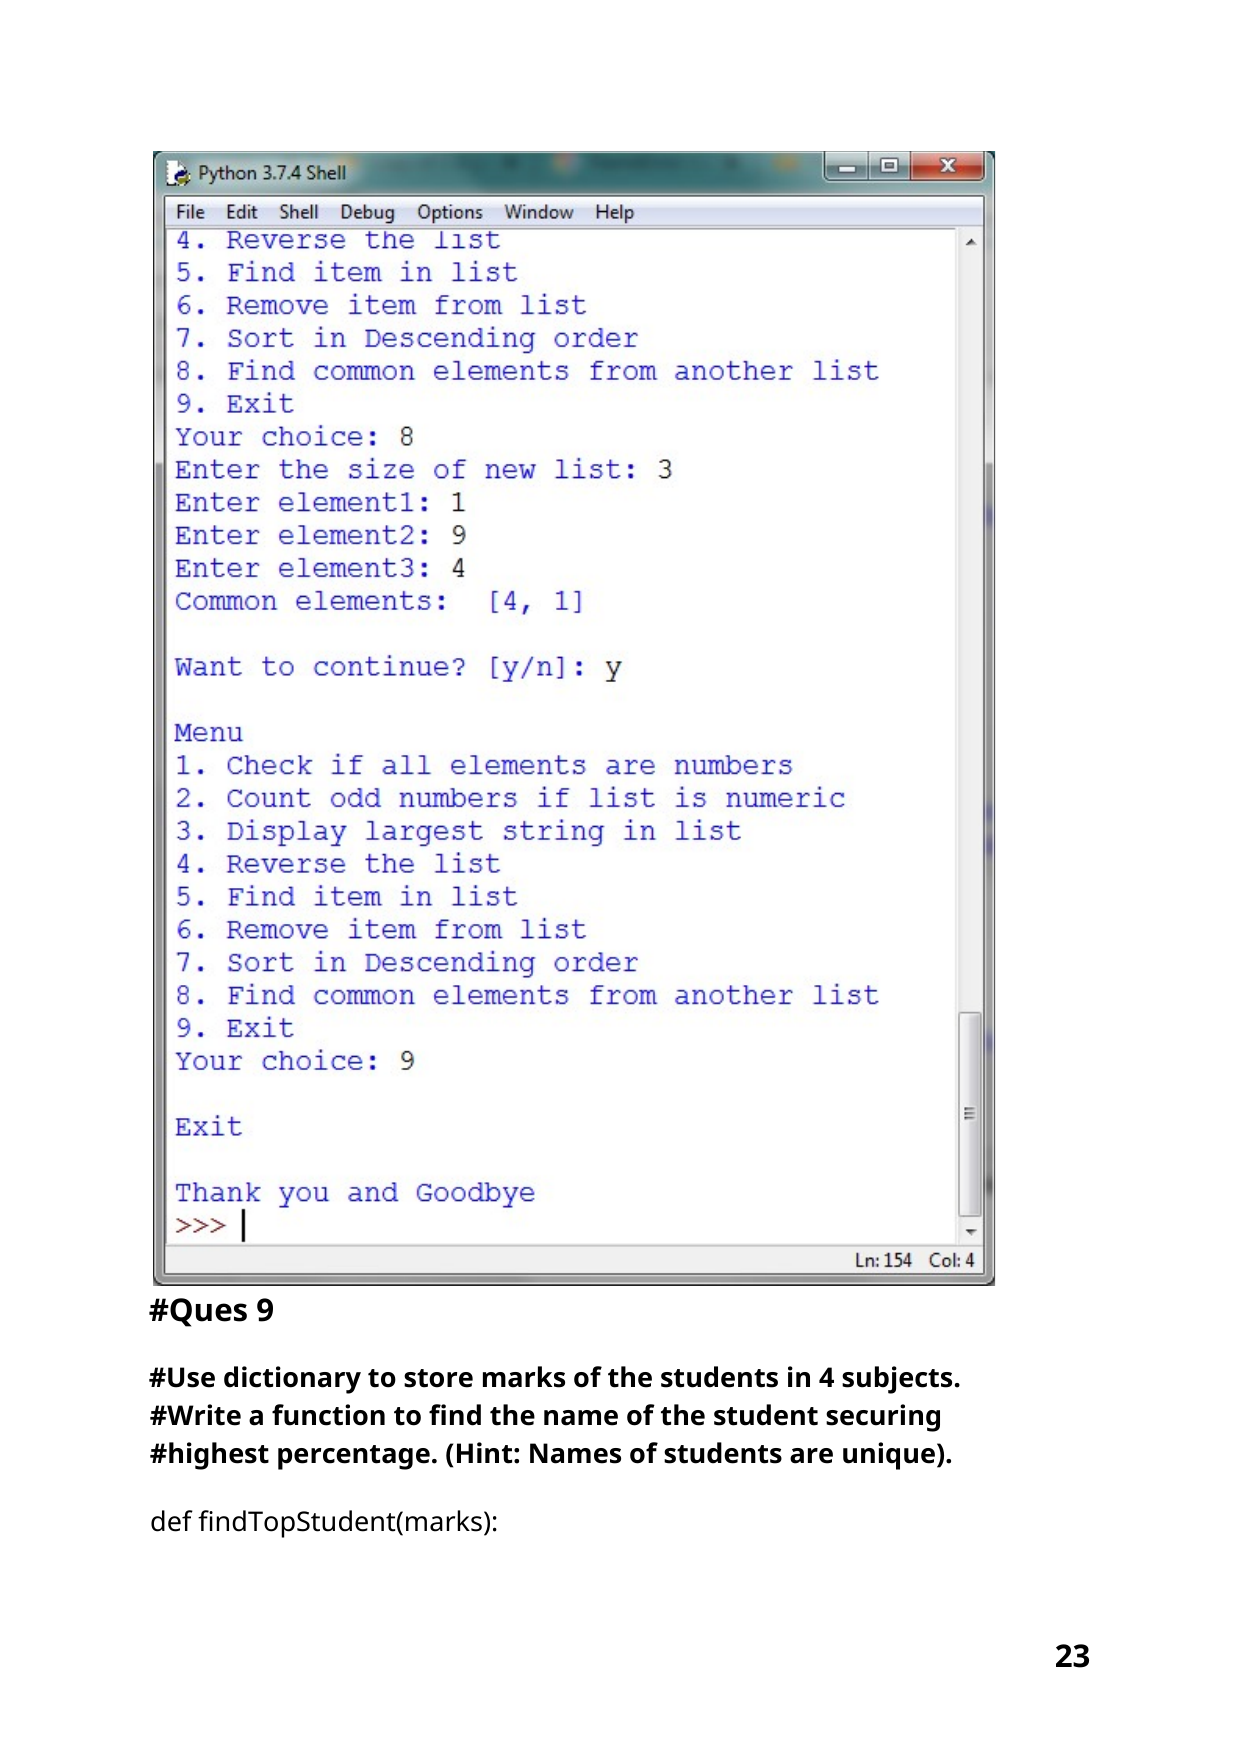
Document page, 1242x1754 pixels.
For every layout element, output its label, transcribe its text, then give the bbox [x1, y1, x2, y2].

text def findTopStudent(marks): [150, 1502, 865, 1539]
picture [153, 151, 996, 1286]
subtitle #Ques 9 [148, 1288, 1087, 1331]
text #Use dictionary to store marks of the students in 4 subjects. #Write a function to find the name of the student securing #highest percentage. (Hint: Names of students are unique). [148, 1358, 1003, 1471]
